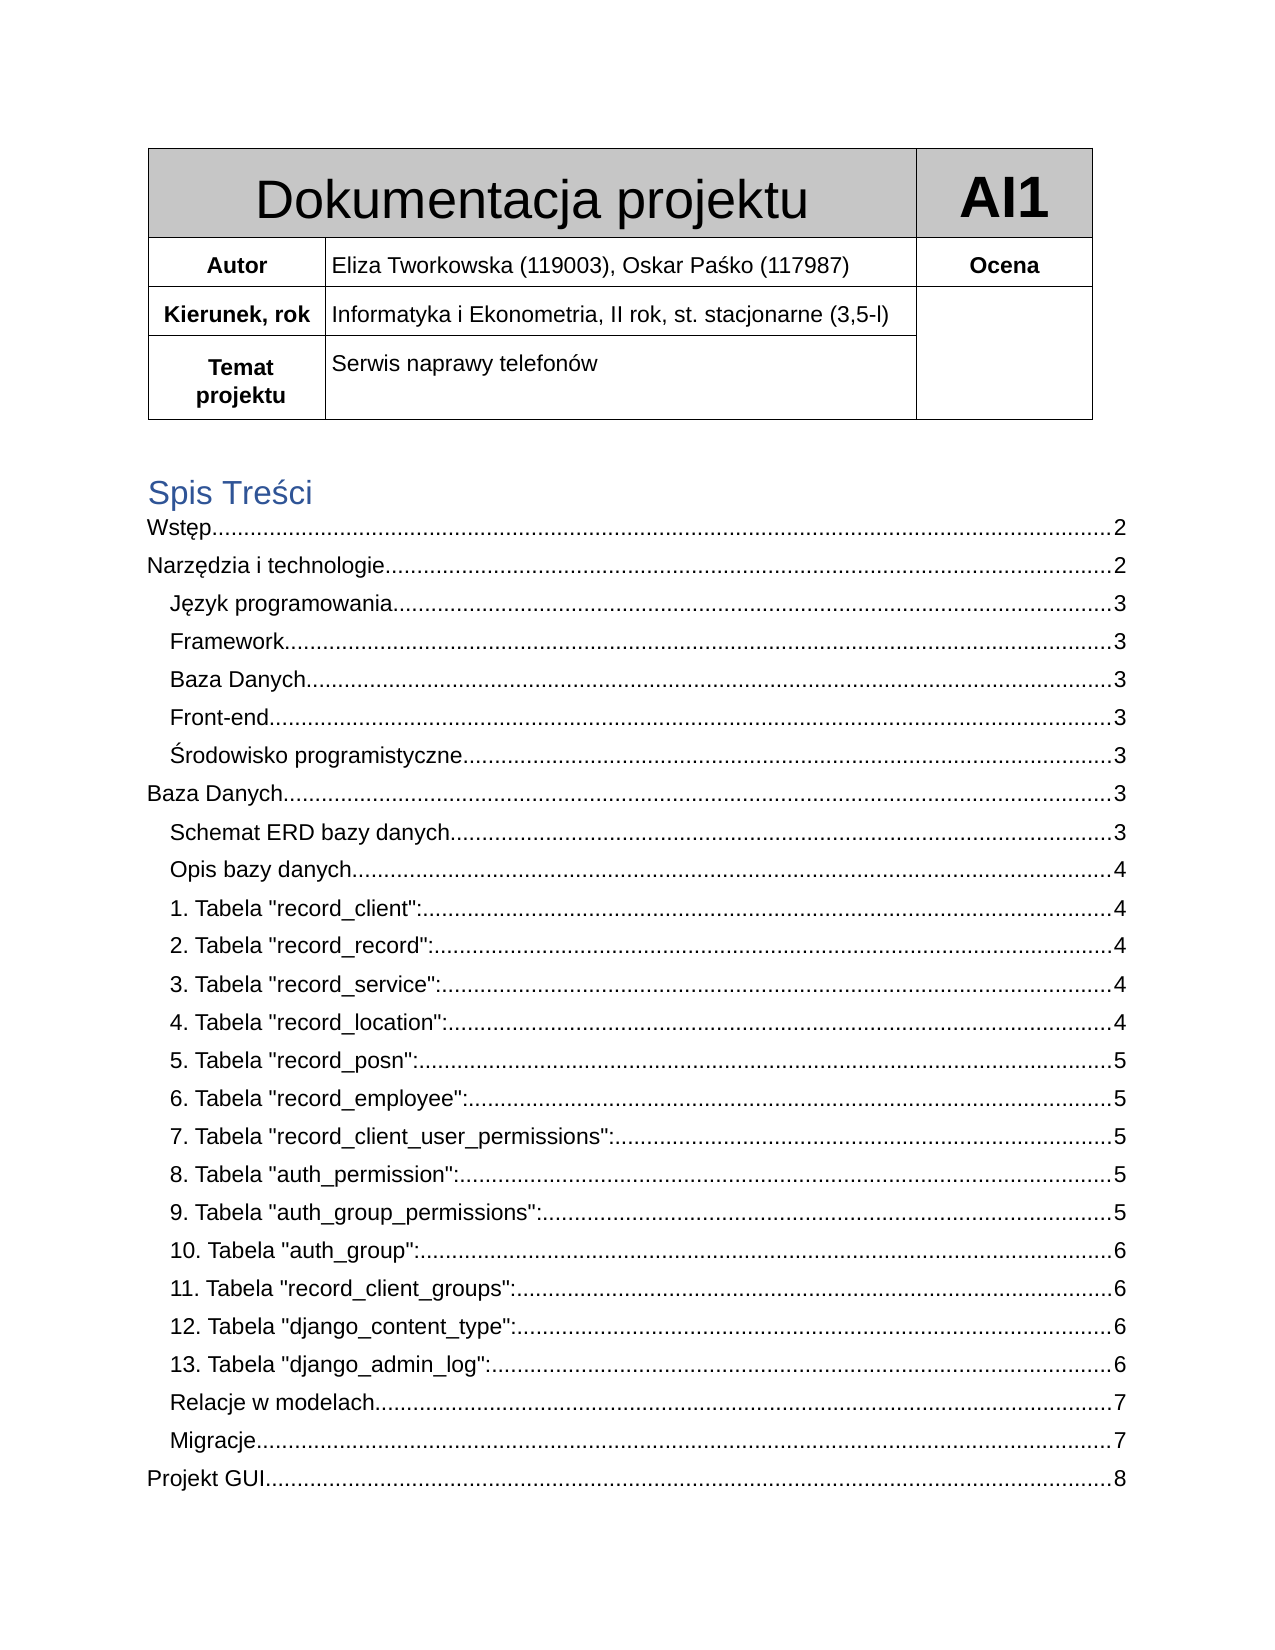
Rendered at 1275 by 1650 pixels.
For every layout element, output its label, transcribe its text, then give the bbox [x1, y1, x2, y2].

table_cell Autor [149, 238, 325, 286]
table_cell Informatyka i Ekonometria, II rok, st. stacjonarne (3,5-l) [326, 287, 916, 335]
table_cell Eliza Tworkowska (119003), Oskar Paśko (117987) [326, 238, 916, 286]
table_header AI1 [917, 149, 1092, 237]
table_header Dokumentacja projektu [149, 149, 916, 237]
table_cell Kierunek, rok [149, 287, 325, 335]
table_cell Temat projektu [149, 336, 325, 419]
table_cell Serwis naprawy telefonów [326, 336, 916, 419]
table_cell [917, 287, 1092, 419]
table_cell Ocena [917, 238, 1092, 286]
